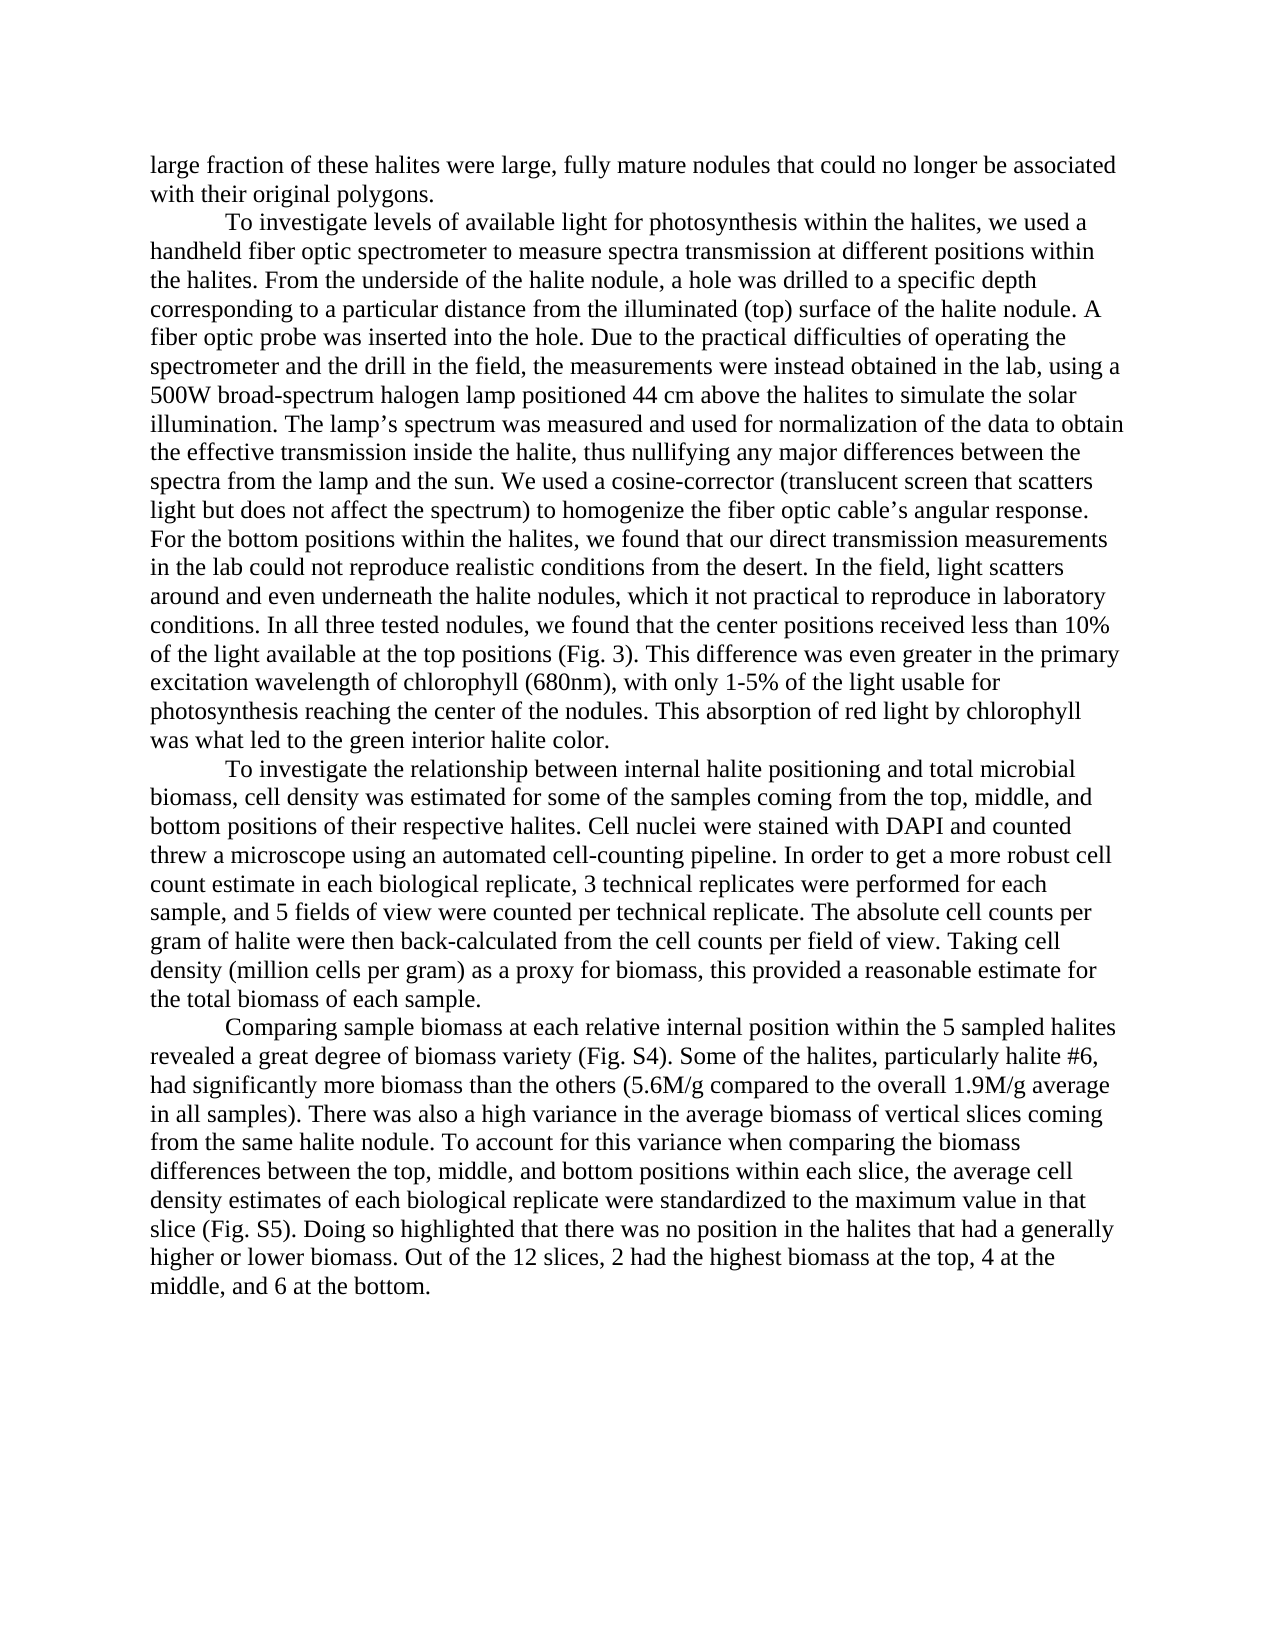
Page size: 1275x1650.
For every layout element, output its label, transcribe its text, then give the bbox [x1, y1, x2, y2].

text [150, 150, 1125, 207]
text To investigate levels of available light for photosynthesis within the halites, we used a handheld fiber optic spectrometer to measure spectra transmission at different positions within the halites. From the underside of the halite nodule, a hole was drilled to a specific depth corresponding to a particular distance from the illuminated (top) surface of the halite nodule. A fiber optic probe was inserted into the hole. Due to the practical difficulties of operating the spectrometer and the drill in the field, the measurements were instead obtained in the lab, using a 500W broad-spectrum halogen lamp positioned 44 cm above the halites to simulate the solar illumination. The lamp’s spectrum was measured and used for normalization of the data to obtain the effective transmission inside the halite, thus nullifying any major differences between the spectra from the lamp and the sun. We used a cosine-corrector (translucent screen that scatters light but does not affect the spectrum) to homogenize the fiber optic cable’s angular response. For the bottom positions within the halites, we found that our direct transmission measurements in the lab could not reproduce realistic conditions from the desert. In the field, light scatters around and even underneath the halite nodules, which it not practical to reproduce in laboratory conditions. In all three tested nodules, we found that the center positions received less than 10% of the light available at the top positions (Fig. 3). This difference was even greater in the primary excitation wavelength of chlorophyll (680nm), with only 1-5% of the light usable for photosynthesis reaching the center of the nodules. This absorption of red light by chlorophyll was what led to the green interior halite color. [150, 207, 1125, 754]
text Comparing sample biomass at each relative internal position within the 5 sampled halites revealed a great degree of biomass variety (Fig. S4). Some of the halites, particularly halite #6, had significantly more biomass than the others (5.6M/g compared to the overall 1.9M/g average in all samples). There was also a high variance in the average biomass of vertical slices coming from the same halite nodule. To account for this variance when comparing the biomass differences between the top, middle, and bottom positions within each slice, the average cell density estimates of each biological replicate were standardized to the maximum value in that slice (Fig. S5). Doing so highlighted that there was no position in the halites that had a generally higher or lower biomass. Out of the 12 slices, 2 had the highest biomass at the top, 4 at the middle, and 6 at the bottom. [150, 1012, 1125, 1300]
text To investigate the relationship between internal halite positioning and total microbial biomass, cell density was estimated for some of the samples coming from the top, middle, and bottom positions of their respective halites. Cell nuclei were stained with DAPI and counted threw a microscope using an automated cell-counting pipeline. In order to get a more robust cell count estimate in each biological replicate, 3 technical replicates were performed for each sample, and 5 fields of view were counted per technical replicate. The absolute cell counts per gram of halite were then back-calculated from the cell counts per field of view. Taking cell density (million cells per gram) as a proxy for biomass, this provided a reasonable estimate for the total biomass of each sample. [150, 754, 1125, 1012]
